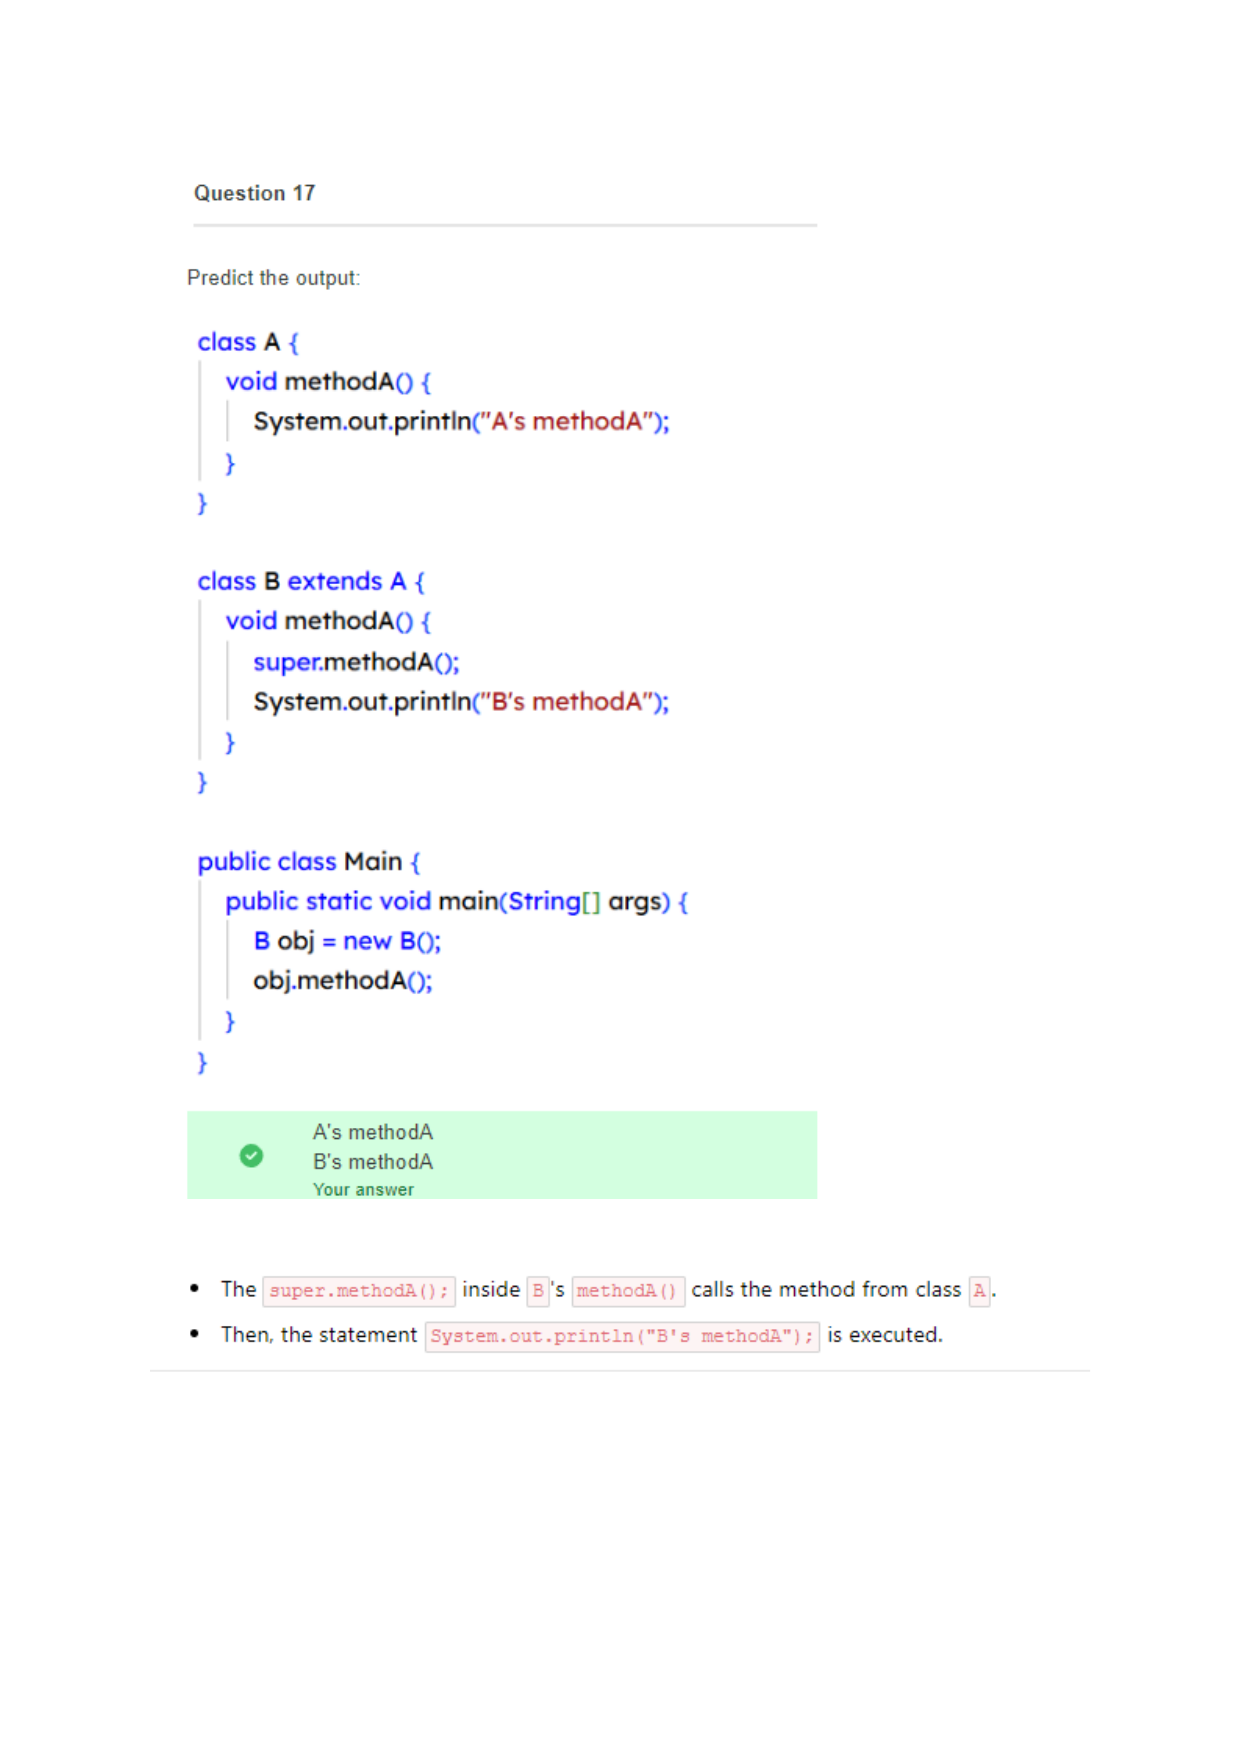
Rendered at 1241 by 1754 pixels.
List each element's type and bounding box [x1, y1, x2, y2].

picture [150, 1217, 1091, 1386]
picture [150, 150, 818, 1199]
